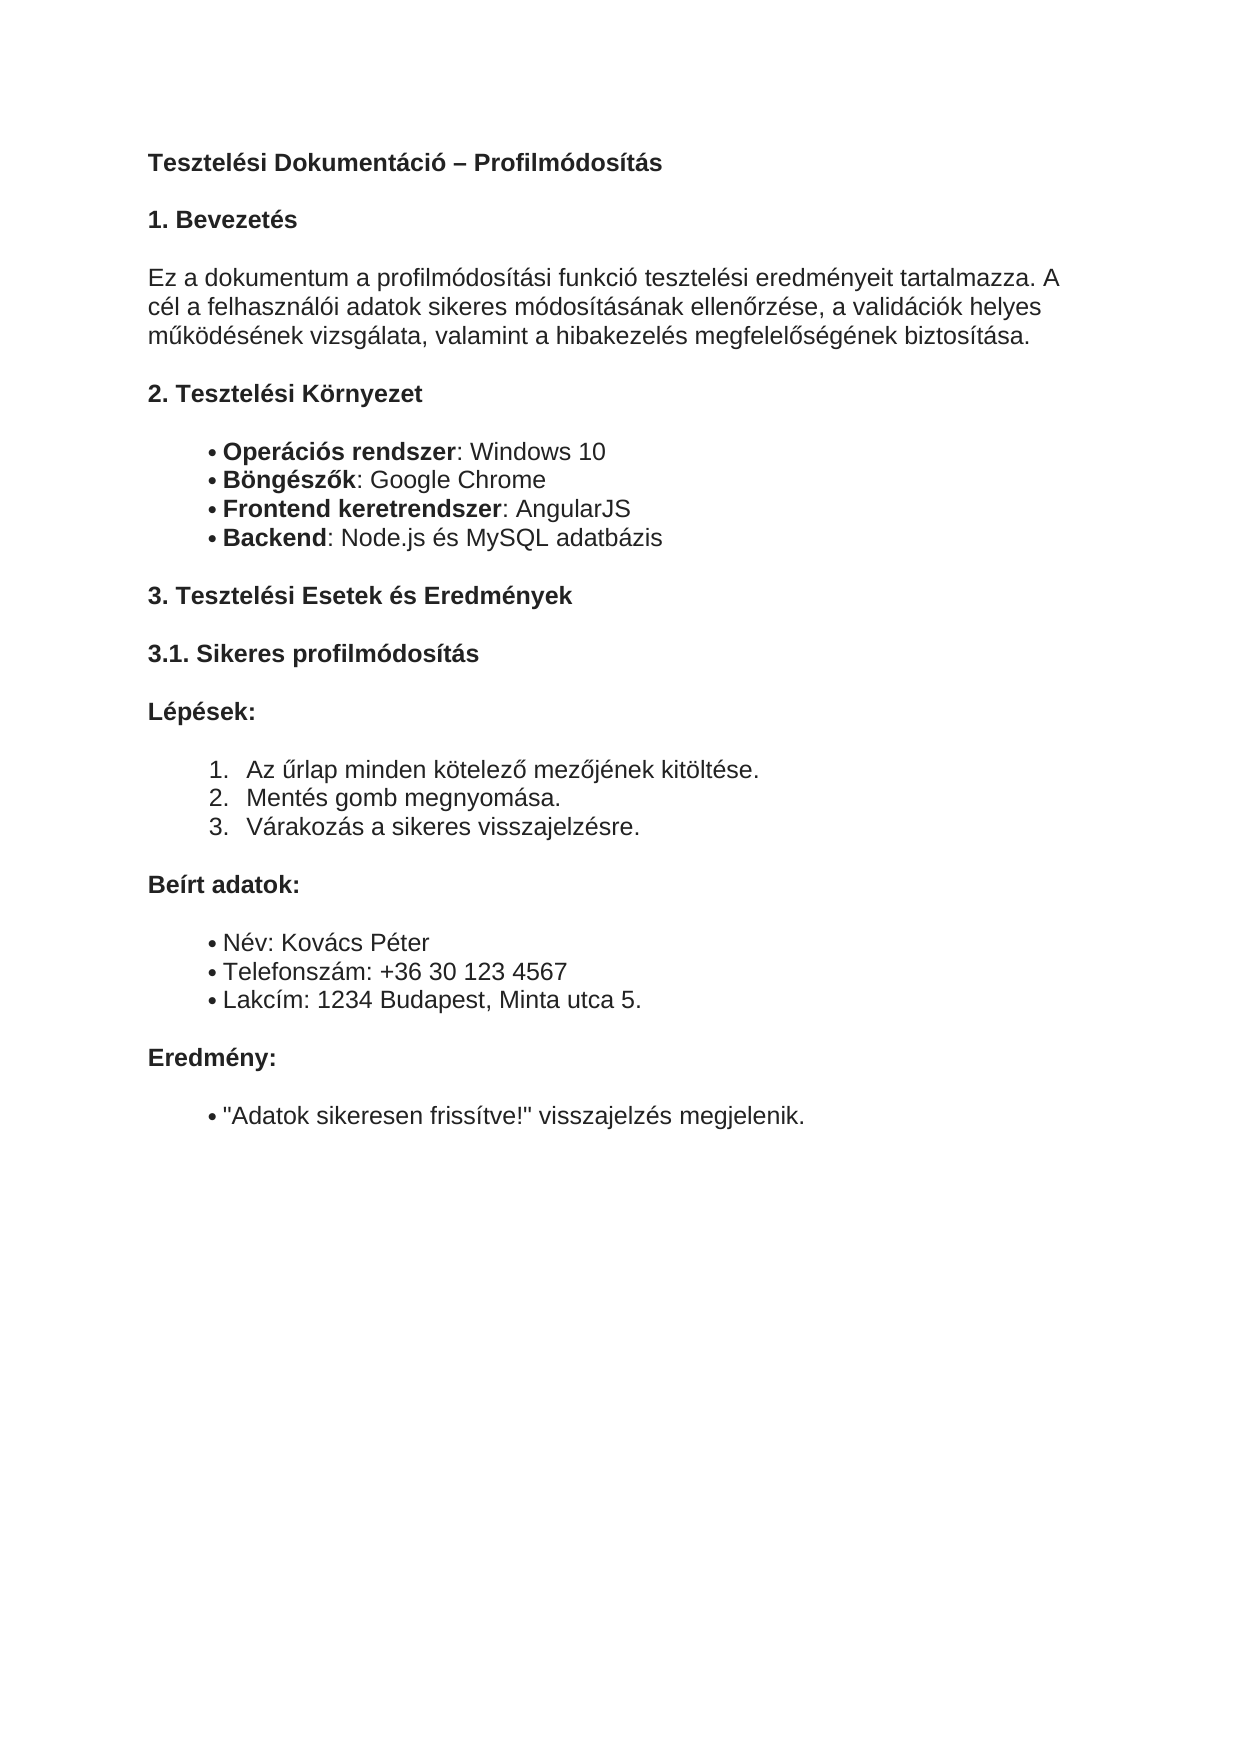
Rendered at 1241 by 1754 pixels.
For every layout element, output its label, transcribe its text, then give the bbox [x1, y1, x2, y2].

list Böngészők: Google Chrome [208, 466, 1093, 494]
list "Adatok sikeresen frissítve!" visszajelzés megjelenik. [208, 1101, 1093, 1130]
list Név: Kovács Péter [208, 928, 1093, 957]
list Telefonszám: +36 30 123 4567 [208, 957, 1093, 986]
list Backend: Node.js és MySQL adatbázis [208, 523, 1093, 552]
list Frontend keretrendszer: AngularJS [208, 494, 1093, 523]
text Lépések: [148, 697, 1093, 726]
text 3.1. Sikeres profilmódosítás [148, 639, 1093, 668]
text 1. Bevezetés [148, 206, 1093, 234]
list Az űrlap minden kötelező mezőjének kitöltése. [208, 755, 1093, 783]
list Operációs rendszer: Windows 10 [208, 437, 1093, 466]
list Lakcím: 1234 Budapest, Minta utca 5. [208, 986, 1093, 1014]
text Ez a dokumentum a profilmódosítási funkció tesztelési eredményeit tartalmazza. A cél a felhasználói adatok sikeres módosításának ellenőrzése, a validációk helyes működésének vizsgálata, valamint a hibakezelés megfelelőségének biztosítása. [148, 263, 1093, 350]
list Várakozás a sikeres visszajelzésre. [208, 812, 1093, 841]
text 2. Tesztelési Környezet [148, 379, 1093, 408]
text Beírt adatok: [148, 870, 1093, 899]
text Eredmény: [148, 1043, 1093, 1072]
text Tesztelési Dokumentáció – Profilmódosítás [148, 148, 1093, 176]
text 3. Tesztelési Esetek és Eredmények [148, 581, 1093, 610]
list Mentés gomb megnyomása. [208, 783, 1093, 812]
